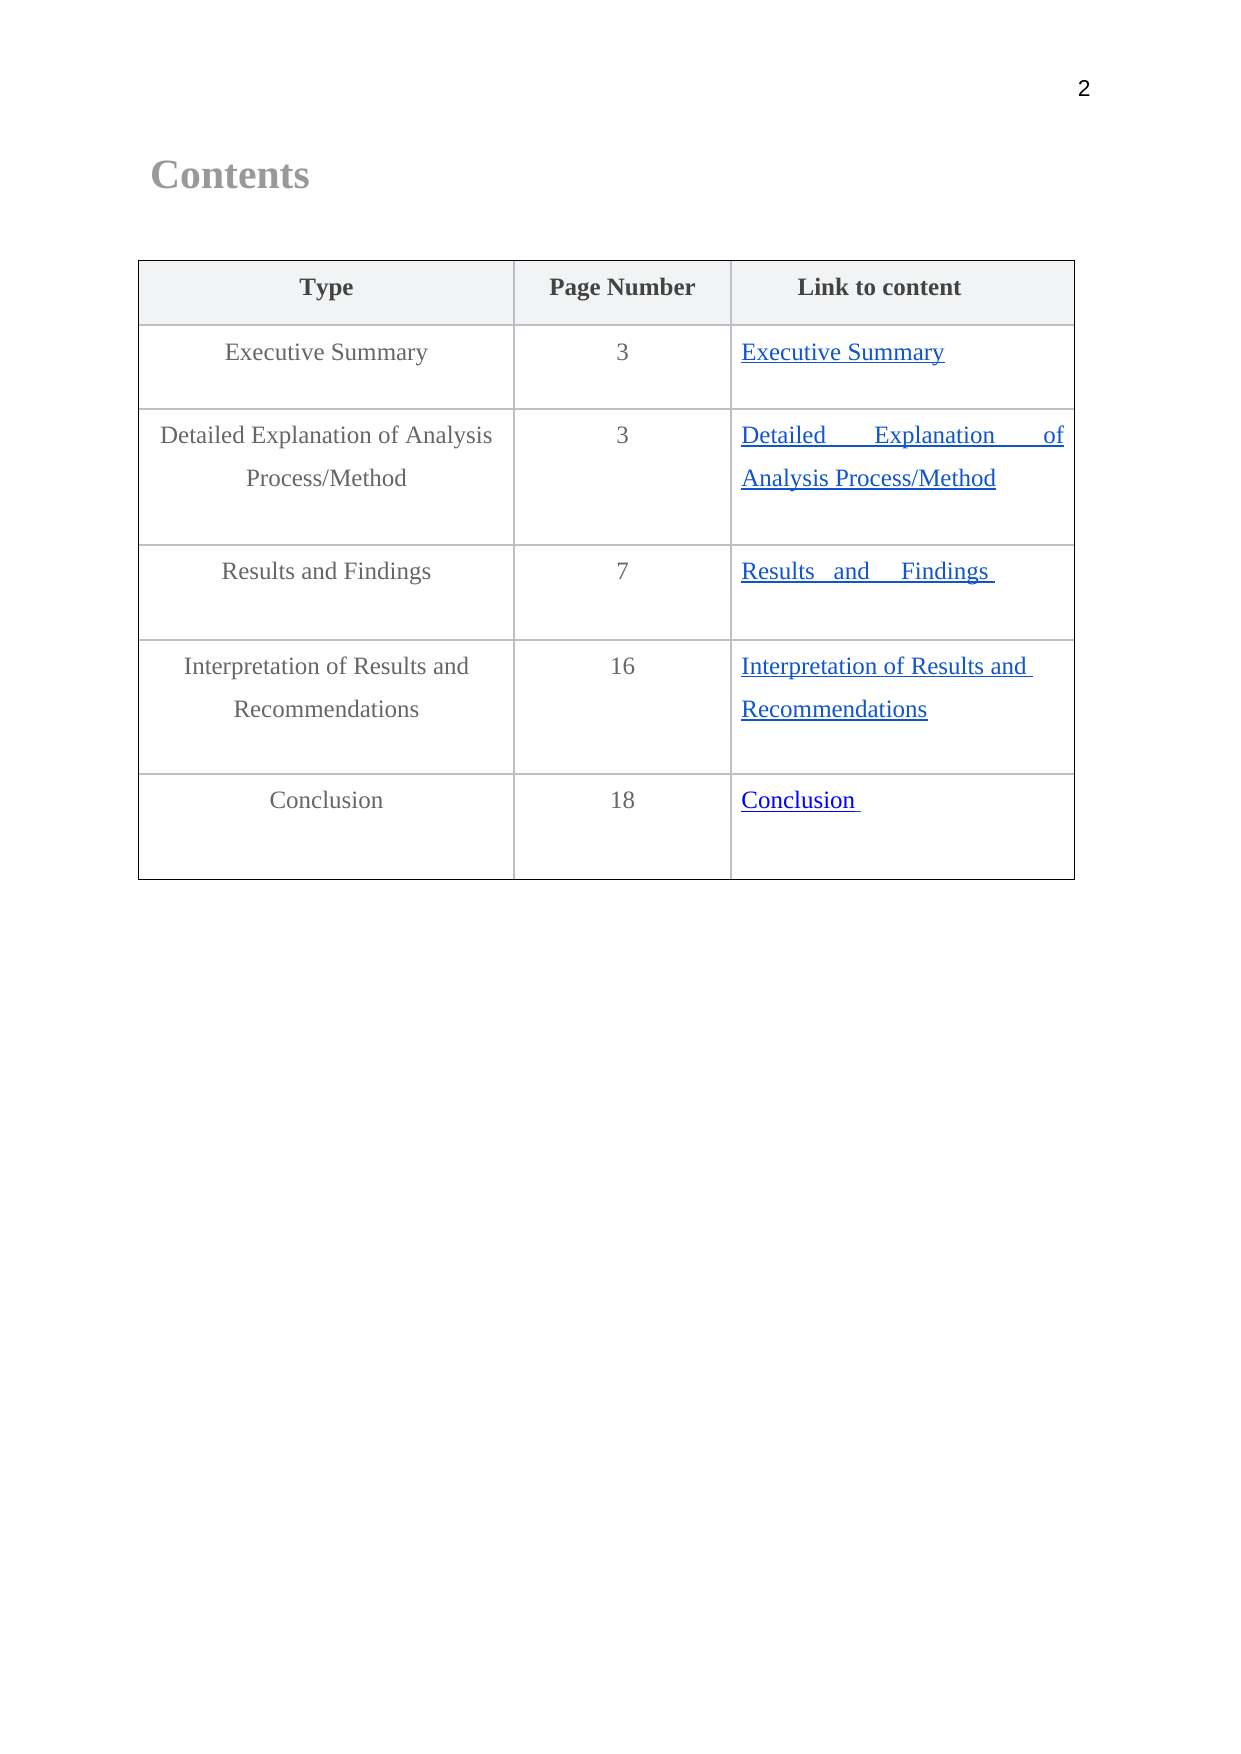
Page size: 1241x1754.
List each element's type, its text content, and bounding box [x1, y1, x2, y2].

table_cell 7 [515, 546, 730, 638]
table_cell Results and Findings [139, 546, 513, 638]
table_cell Executive Summary [732, 326, 1074, 408]
table_cell Conclusion [732, 775, 1074, 879]
table_cell Conclusion [139, 775, 513, 879]
table_cell Results and Findings [732, 546, 1074, 638]
table_cell Detailed Explanation of Analysis Process/Method [732, 410, 1074, 544]
table_cell 18 [515, 775, 730, 879]
subtitle Contents [150, 150, 1090, 198]
table_cell Interpretation of Results and Recommendations [139, 641, 513, 773]
table_cell Interpretation of Results and Recommendations [732, 641, 1074, 773]
table_header Page Number [515, 261, 730, 324]
table_cell Detailed Explanation of Analysis Process/Method [139, 410, 513, 544]
table_cell Executive Summary [139, 326, 513, 408]
table_header Type [139, 261, 513, 324]
table_header Link to content [732, 261, 1074, 324]
table_cell 3 [515, 410, 730, 544]
table_cell 3 [515, 326, 730, 408]
table_cell 16 [515, 641, 730, 773]
